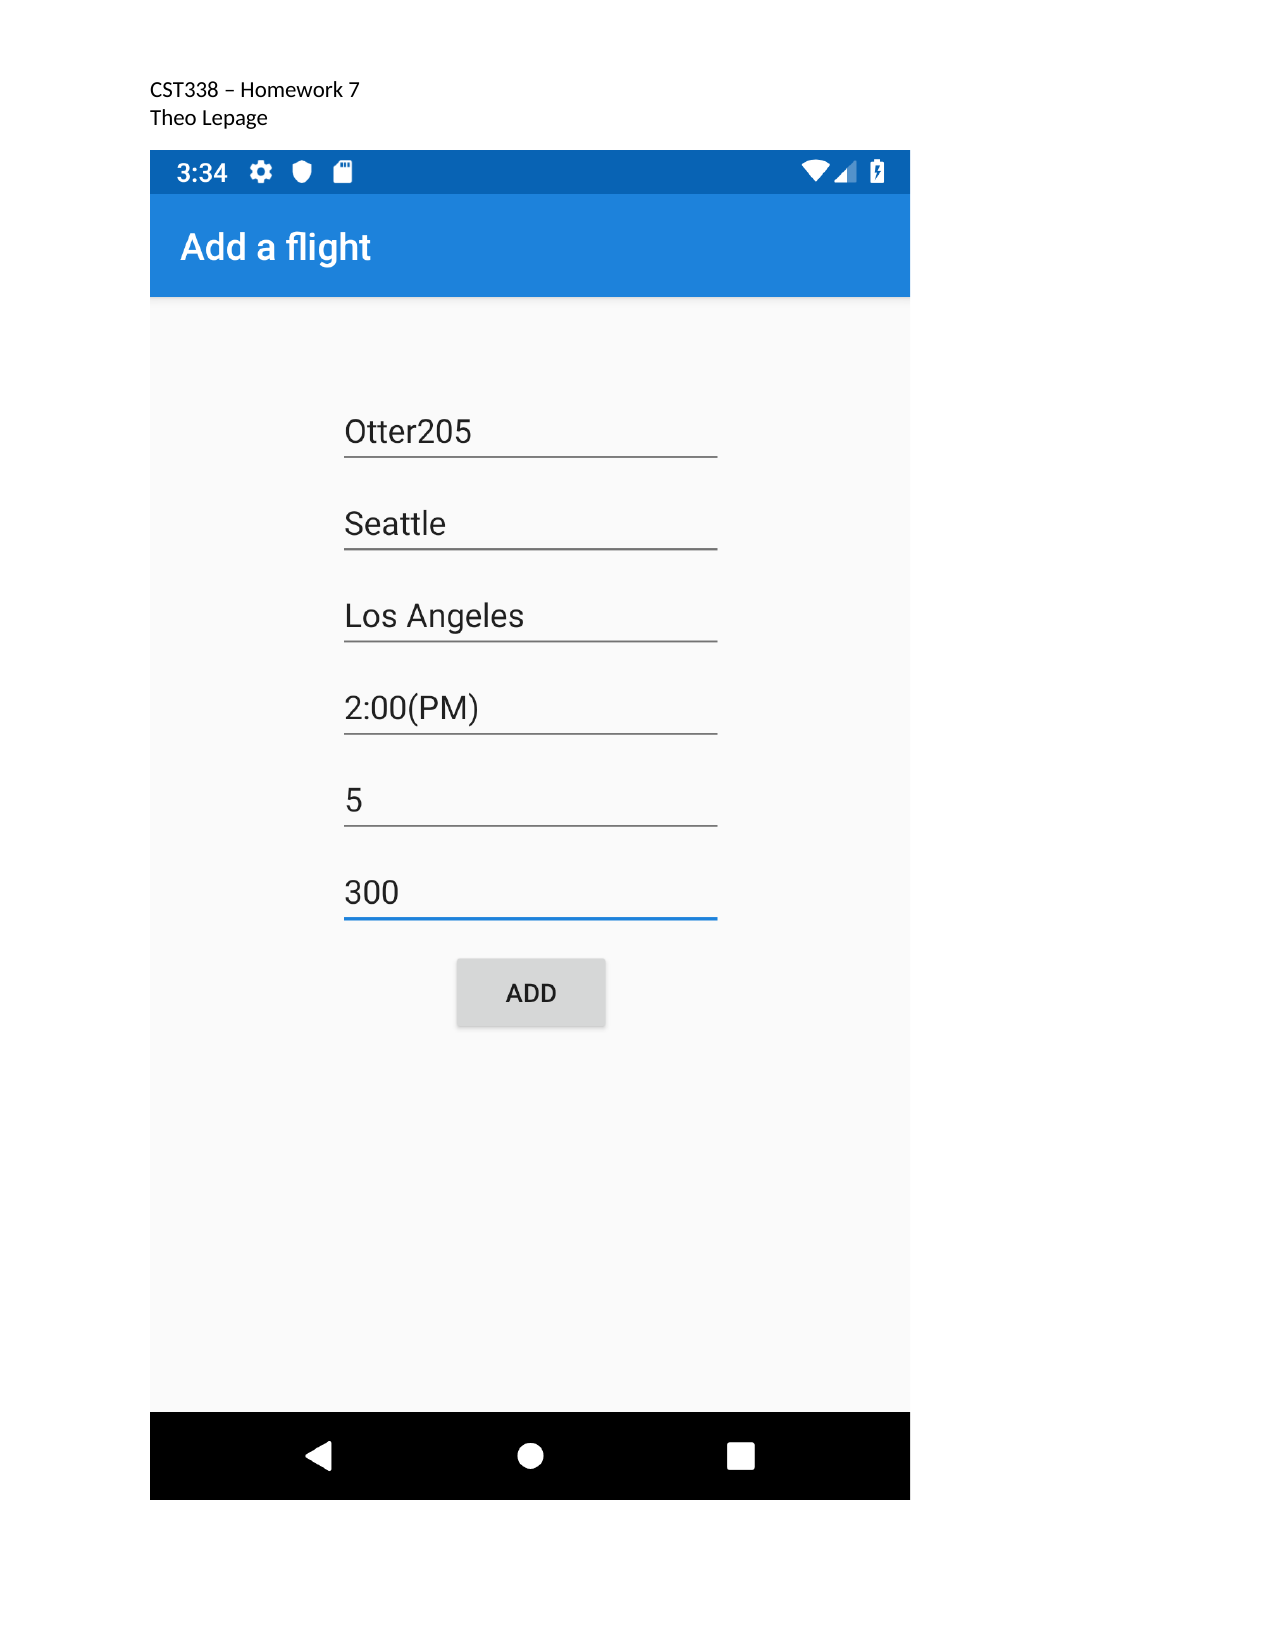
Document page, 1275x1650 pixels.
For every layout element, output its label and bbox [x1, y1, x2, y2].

picture [150, 150, 911, 1500]
